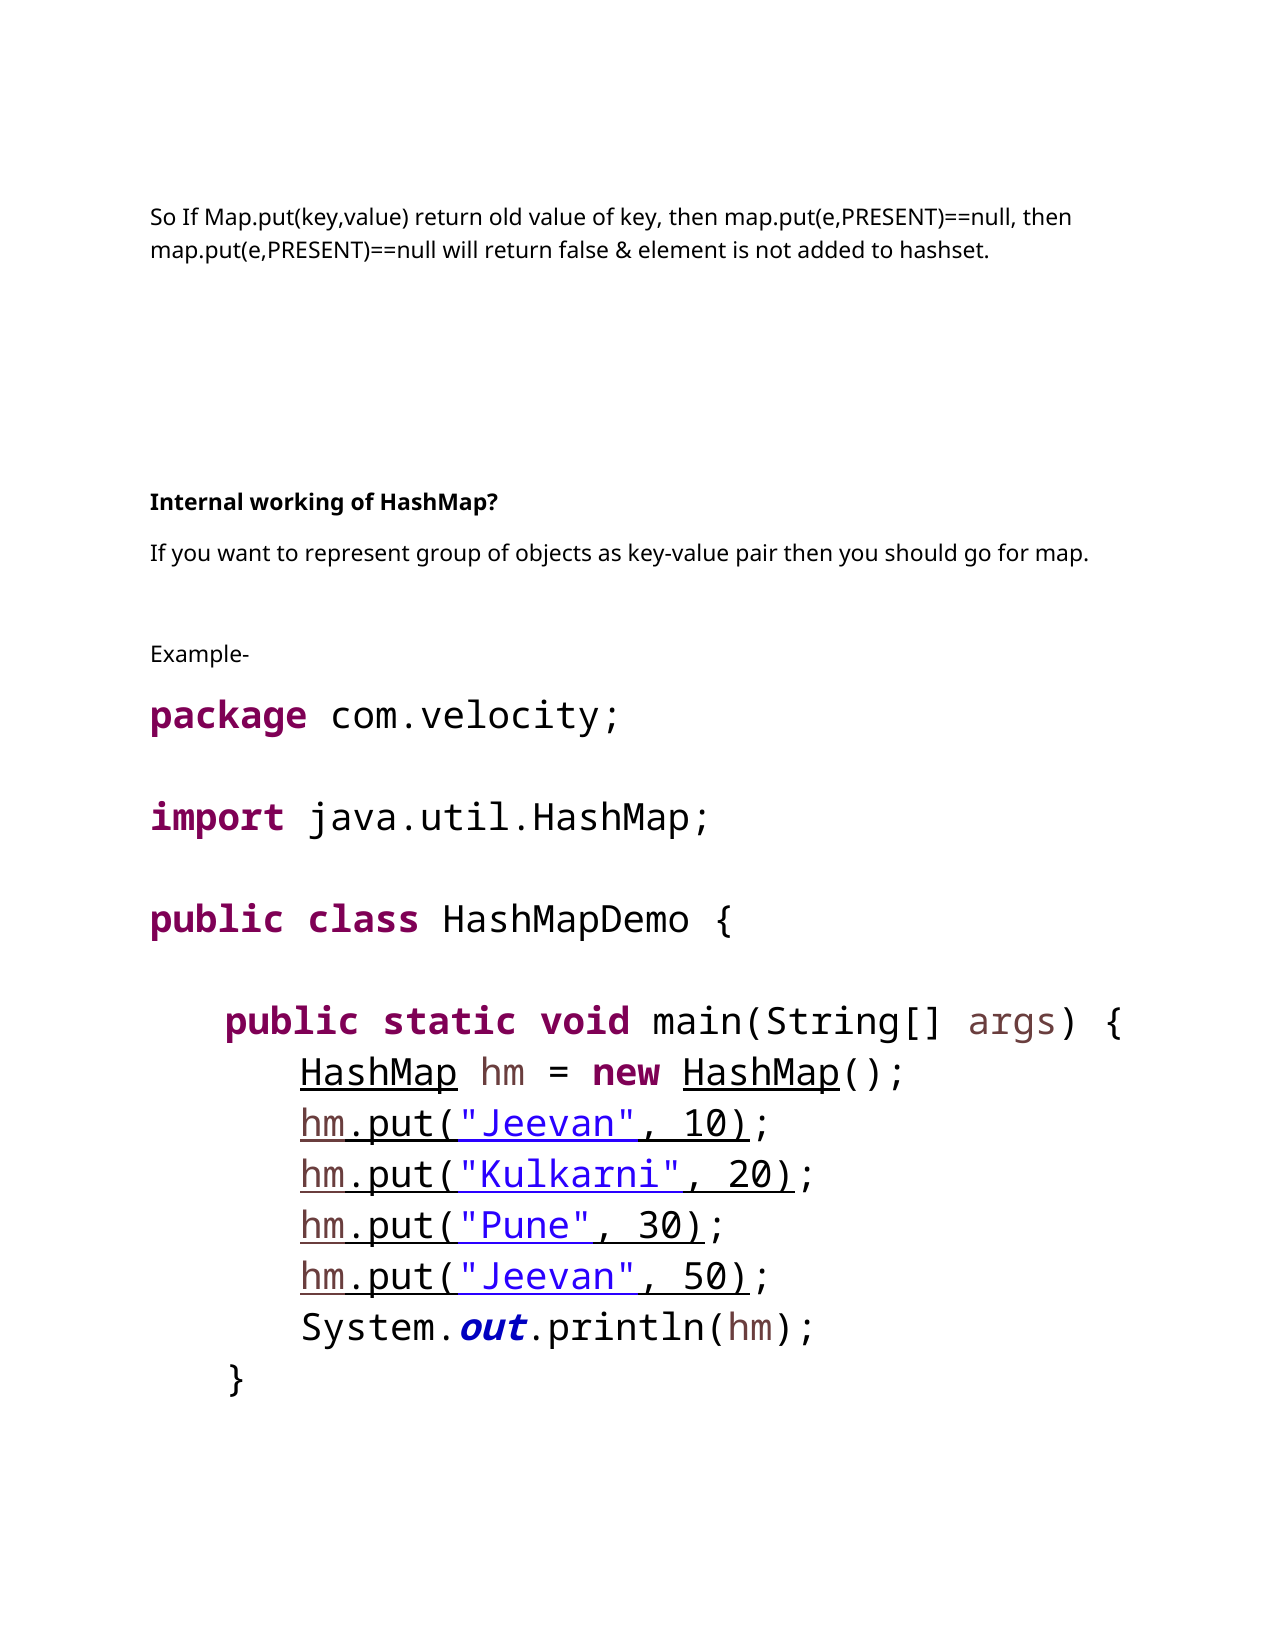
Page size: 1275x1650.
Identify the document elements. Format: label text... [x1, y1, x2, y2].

text import java.util.HashMap; [150, 790, 1125, 841]
text } [150, 1351, 1125, 1402]
text So If Map.put(key,value) return old value of key, then map.put(e,PRESENT)==null, then map.put(e,PRESENT)==null will return false & element is not added to hashset. [150, 200, 1125, 265]
text public static void main(String[] args) { [150, 994, 1125, 1045]
text HashMap hm = new HashMap(); [150, 1045, 1125, 1096]
text Internal working of HashMap? [150, 486, 1125, 517]
text hm.put("Kulkarni", 20); [150, 1147, 1125, 1198]
text If you want to represent group of objects as key-value pair then you should go for map. [150, 537, 1125, 568]
text package com.velocity; [150, 688, 1125, 739]
text System.out.println(hm); [150, 1300, 1125, 1351]
text hm.put("Jeevan", 10); [150, 1096, 1125, 1147]
text hm.put("Pune", 30); [150, 1198, 1125, 1249]
text public class HashMapDemo { [150, 892, 1125, 943]
text Example- [150, 637, 1125, 669]
text hm.put("Jeevan", 50); [150, 1249, 1125, 1300]
